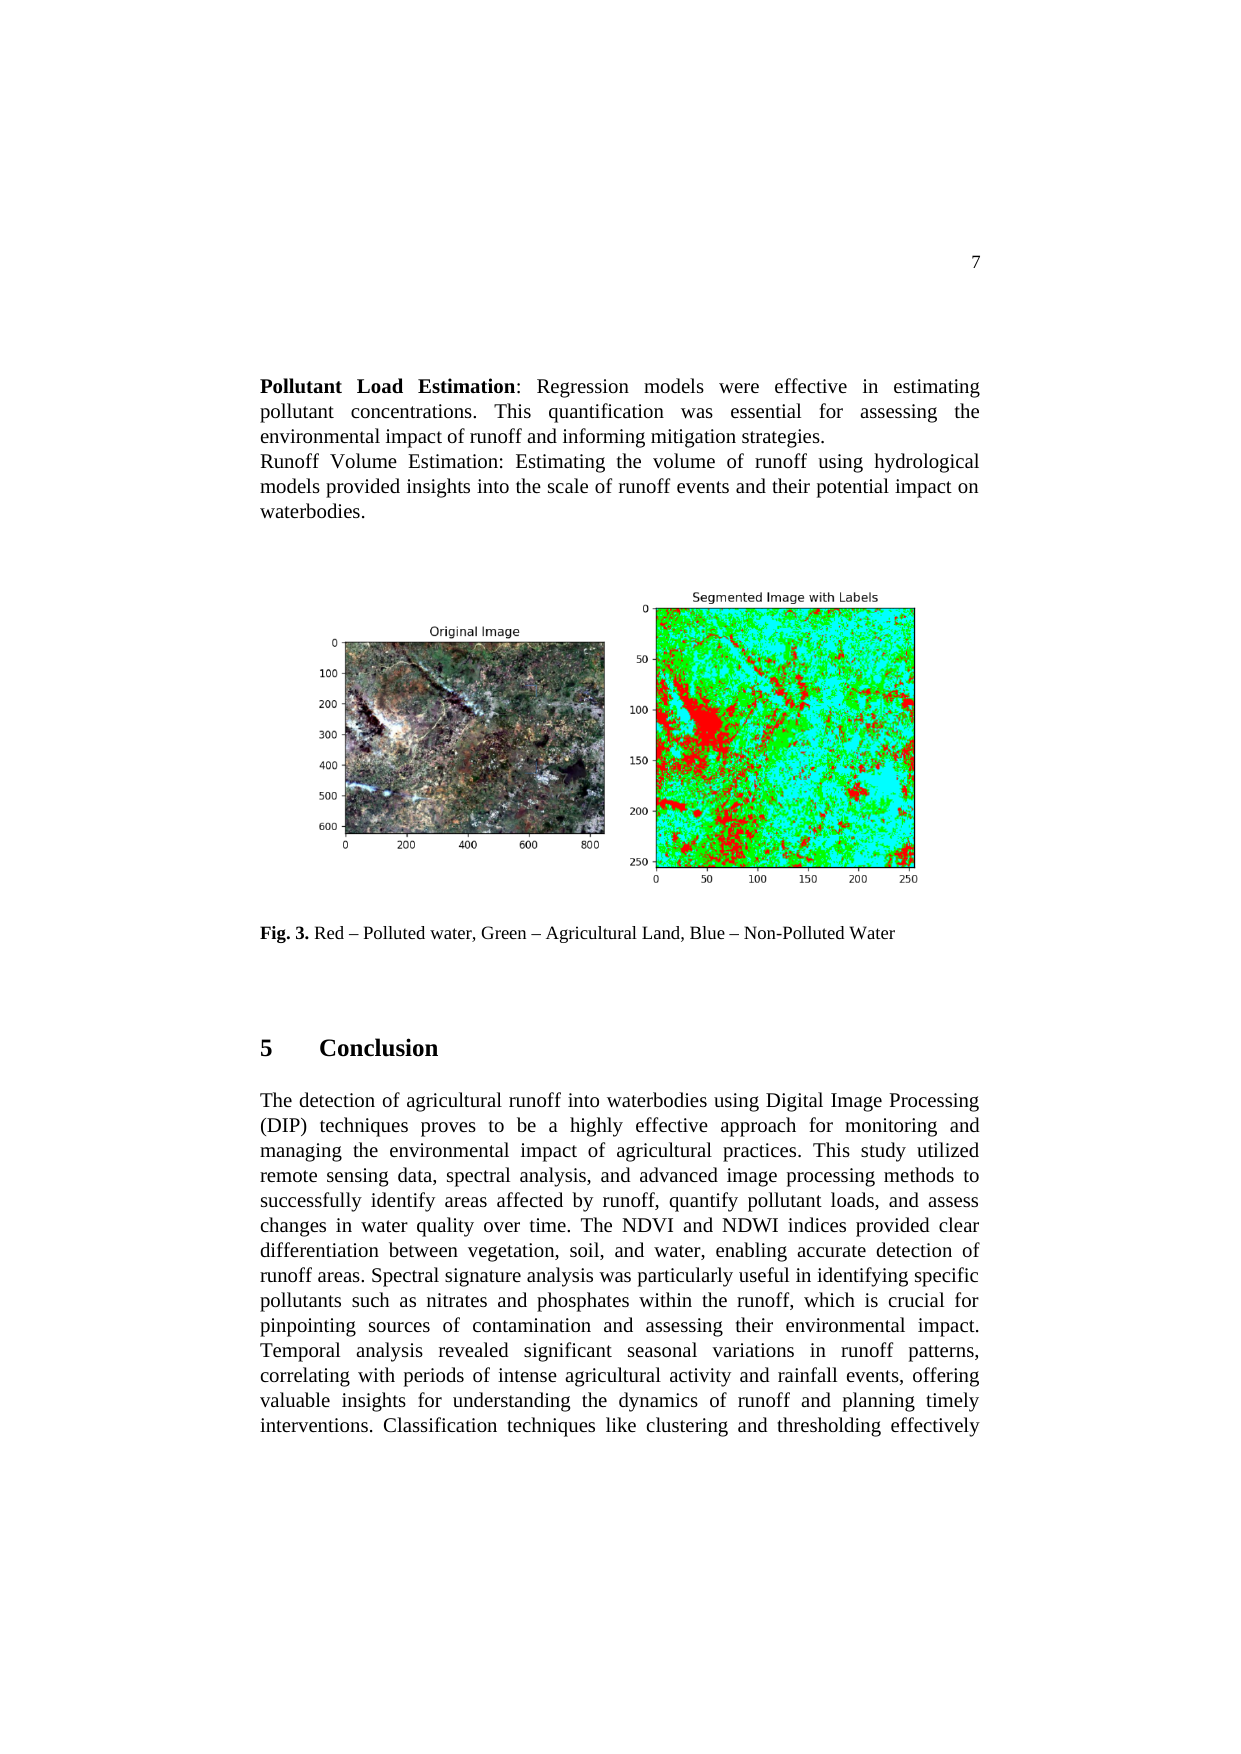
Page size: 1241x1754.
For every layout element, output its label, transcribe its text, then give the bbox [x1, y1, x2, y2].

picture [259, 573, 981, 908]
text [260, 1087, 980, 1437]
text Pollutant Load Estimation: Regression models were effective in estimating pollutant concentrations. This quantification was essential for assessing the environmental impact of runoff and informing mitigation strategies. [260, 373, 980, 448]
text Runoff Volume Estimation: Estimating the volume of runoff using hydrological models provided insights into the scale of runoff events and their potential impact on waterbodies. [260, 448, 980, 523]
subtitle Conclusion [260, 1031, 980, 1062]
text Fig. 3. Red – Polluted water, Green – Agricultural Land, Blue – Non-Polluted Water [260, 921, 980, 943]
